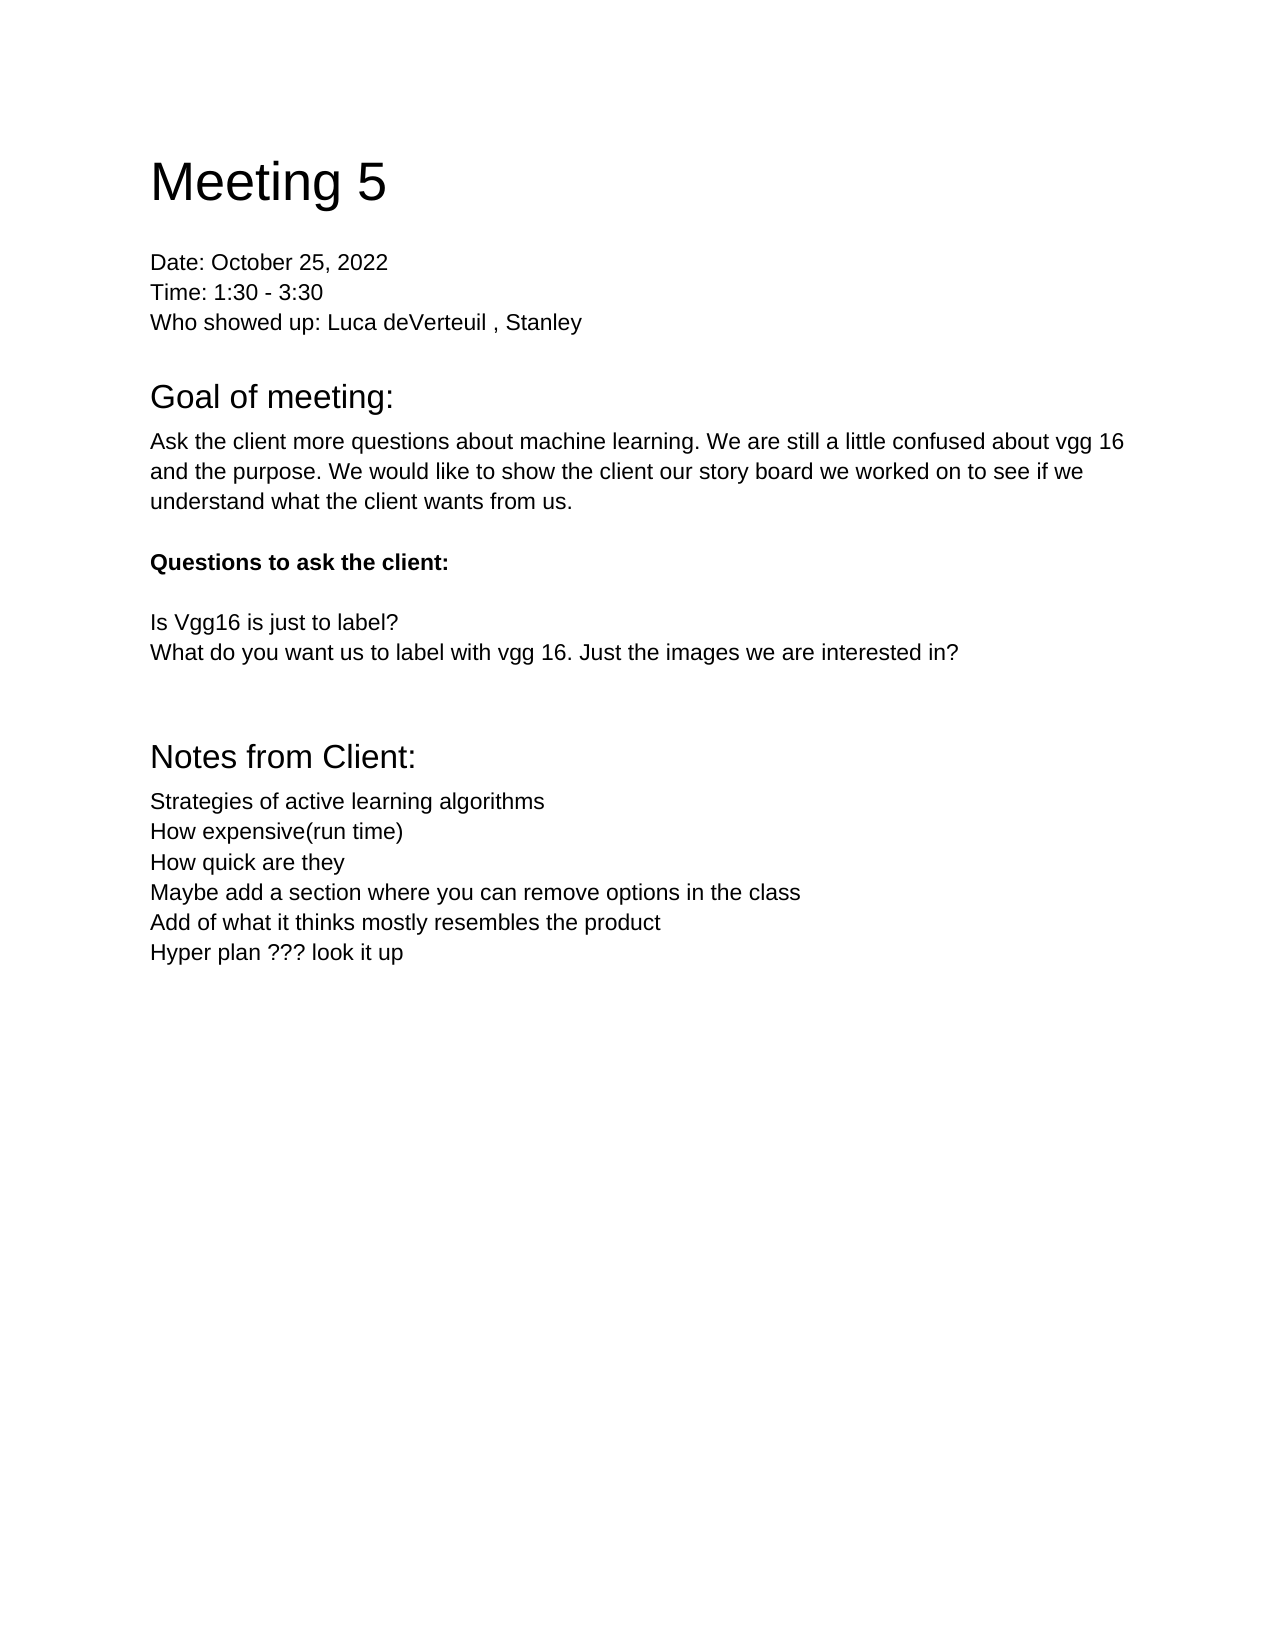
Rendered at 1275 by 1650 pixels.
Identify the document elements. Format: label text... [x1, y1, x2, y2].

subtitle Notes from Client: [150, 737, 1125, 776]
text Strategies of active learning algorithms [150, 788, 1125, 814]
text Questions to ask the client: [150, 549, 1125, 575]
text Hyper plan ??? look it up [150, 939, 1125, 966]
text How quick are they [150, 848, 1125, 875]
text Date: October 25, 2022 [150, 249, 1125, 275]
text Maybe add a section where you can remove options in the class [150, 879, 1125, 905]
text Time: 1:30 - 3:30 [150, 279, 1125, 305]
subtitle Goal of meeting: [150, 377, 1125, 415]
text How expensive(run time) [150, 818, 1125, 845]
text Add of what it thinks mostly resembles the product [150, 909, 1125, 935]
text Is Vgg16 is just to label? [150, 609, 1125, 635]
text What do you want us to label with vgg 16. Just the images we are interested in? [150, 639, 1125, 666]
text Who showed up: Luca deVerteuil , Stanley [150, 309, 1125, 336]
text Ask the client more questions about machine learning. We are still a little confused about vgg 16 and the purpose. We would like to show the client our story board we worked on to see if we understand what the client wants from us. [150, 428, 1125, 514]
title Meeting 5 [150, 150, 1125, 212]
